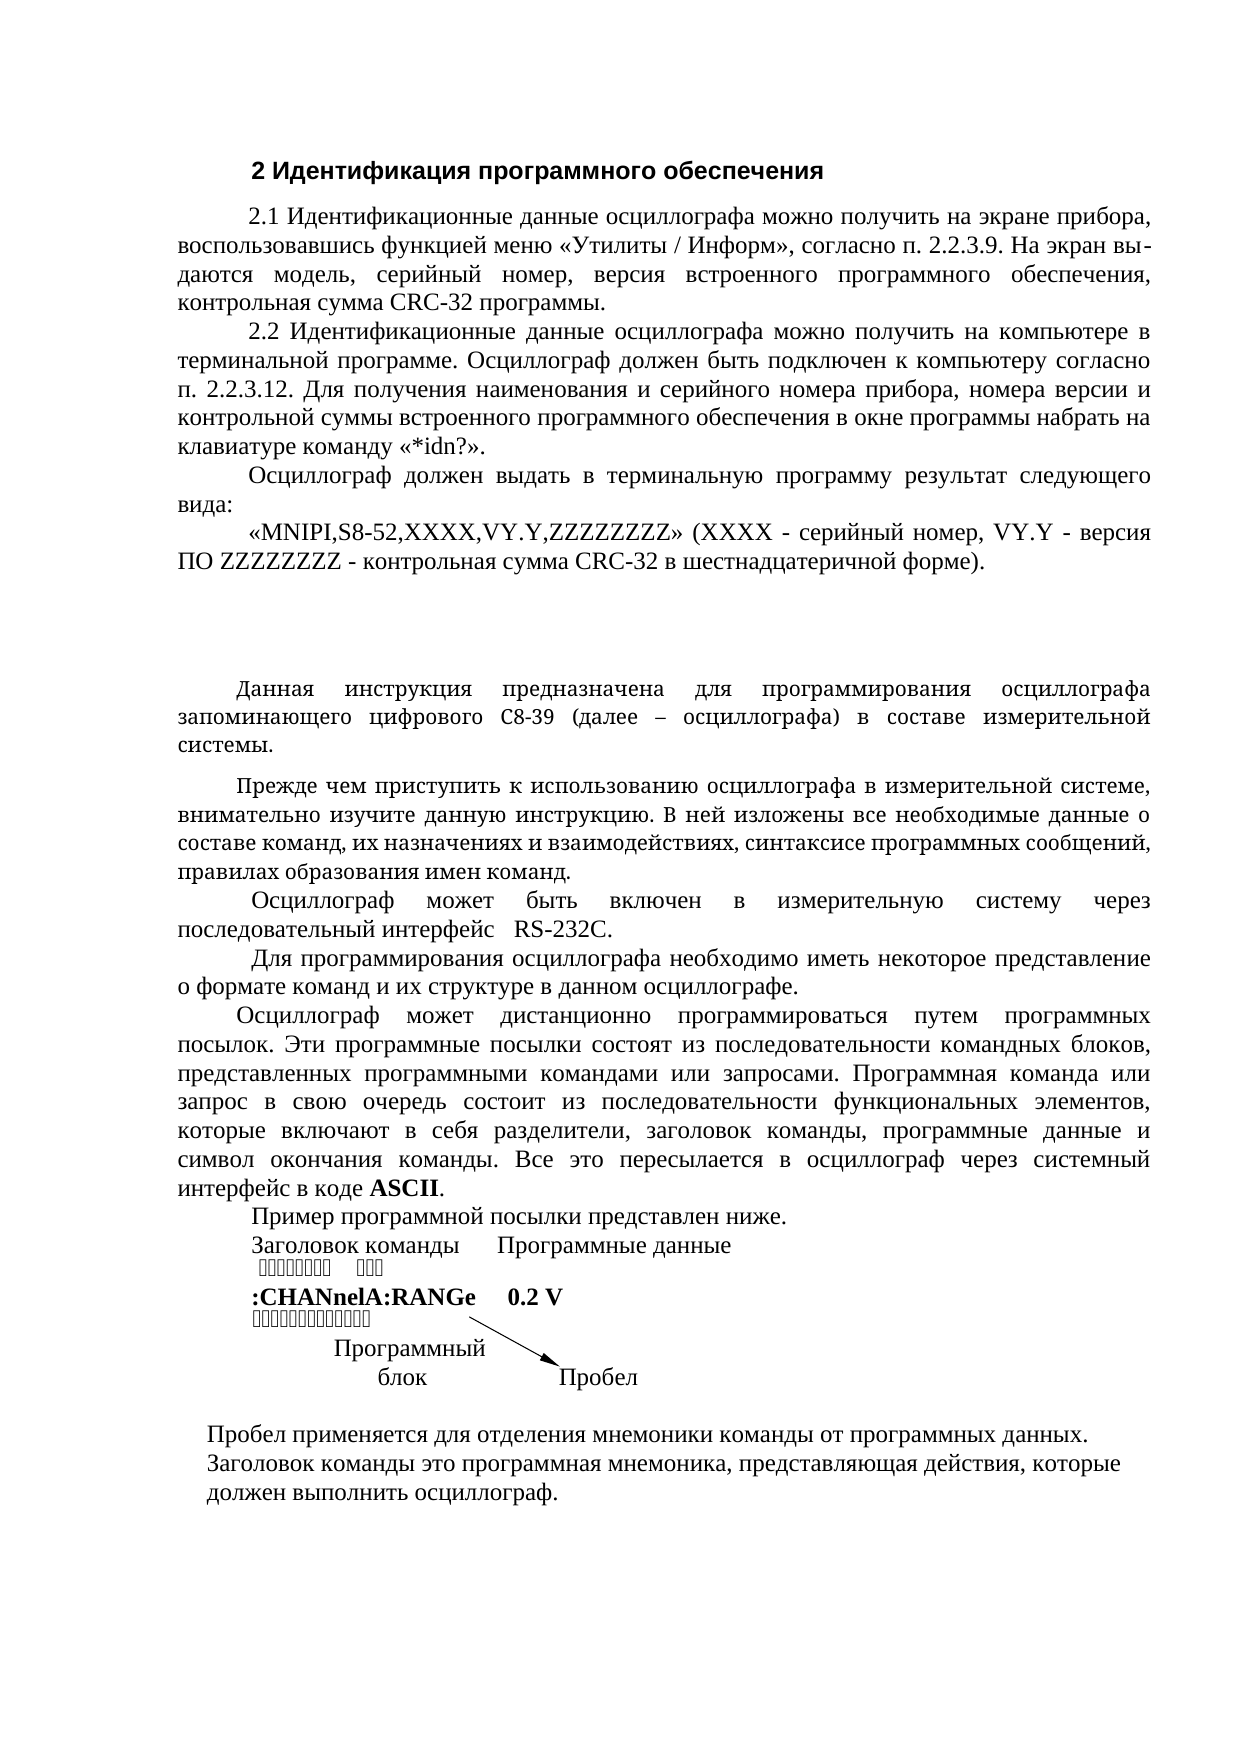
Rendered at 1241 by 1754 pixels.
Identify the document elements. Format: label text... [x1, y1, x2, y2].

text Прежде чем приступить к использованию осциллографа в измерительной системе, внимательно изучите данную инструкцию. В ней изложены все необходимые данные о составе команд, их назначениях и взаимодействиях, синтаксисе программных сообщений, правилах образования имен команд. [177, 771, 1152, 885]
text 2.1 Идентификационные данные осциллографа можно получить на экране прибора, воспользовавшись функцией меню «Утилиты / Информ», согласно п. 2.2.3.9. На экран выдаются модель, серийный номер, версия встроенного программного обеспечения, контрольная сумма CRC-32 программы. [177, 201, 1152, 316]
text Осциллограф должен выдать в терминальную программу результат следующего вида: [177, 460, 1152, 517]
text блок Пробел [177, 1362, 1152, 1391]
text Осциллограф может быть включен в измерительную систему через последовательный интерфейс RS-232С. [177, 885, 1152, 943]
text Программный [177, 1333, 541, 1362]
text «MNIPI,S8-52,ХХХХ,VY.Y,ZZZZZZZZ» (ХХХХ - серийный номер, VY.Y - версия ПО ZZZZZZZZ - контрольная сумма CRC-32 в шестнадцатеричной форме). [177, 517, 1152, 575]
text :CHANnelA:RANGe 0.2 V [177, 1282, 1152, 1310]
text Заголовок команды Программные данные [177, 1230, 1152, 1259]
text 2.2 Идентификационные данные осциллографа можно получить на компьютере в терминальной программе. Осциллограф должен быть подключен к компьютеру согласно п. 2.2.3.12. Для получения наименования и серийного номера прибора, номера версии и контрольной суммы встроенного программного обеспечения в окне программы набрать на клавиатуре команду «*idn?». [177, 316, 1152, 460]
text Для программирования осциллографа необходимо иметь некоторое представление о формате команд и их структуре в данном осциллографе. [177, 943, 1152, 1000]
subtitle 2 Идентификация программного обеспечения [177, 156, 1152, 184]
text Осциллограф может дистанционно программироваться путем программных посылок. Эти программные посылки состоят из последовательности командных блоков, представленных программными командами или запросами. Программная команда или запрос в свою очередь состоит из последовательности функциональных элементов, которые включают в себя разделители, заголовок команды, программные данные и символ окончания команды. Все это пересылается в осциллограф через системный интерфейс в коде ASCII. [177, 1000, 1152, 1201]
text Данная инструкция предназначена для программирования осциллографа запоминающего цифрового С8-39 (далее – осциллографа) в составе измерительной системы. [177, 674, 1152, 759]
text Пример программной посылки представлен ниже. [177, 1201, 1152, 1230]
text Программный [502, 1333, 1152, 1362]
text Пробел применяется для отделения мнемоники команды от программных данных. Заголовок команды это программная мнемоника, представляющая действия, которые должен выполнить осциллограф. [207, 1419, 1152, 1506]
